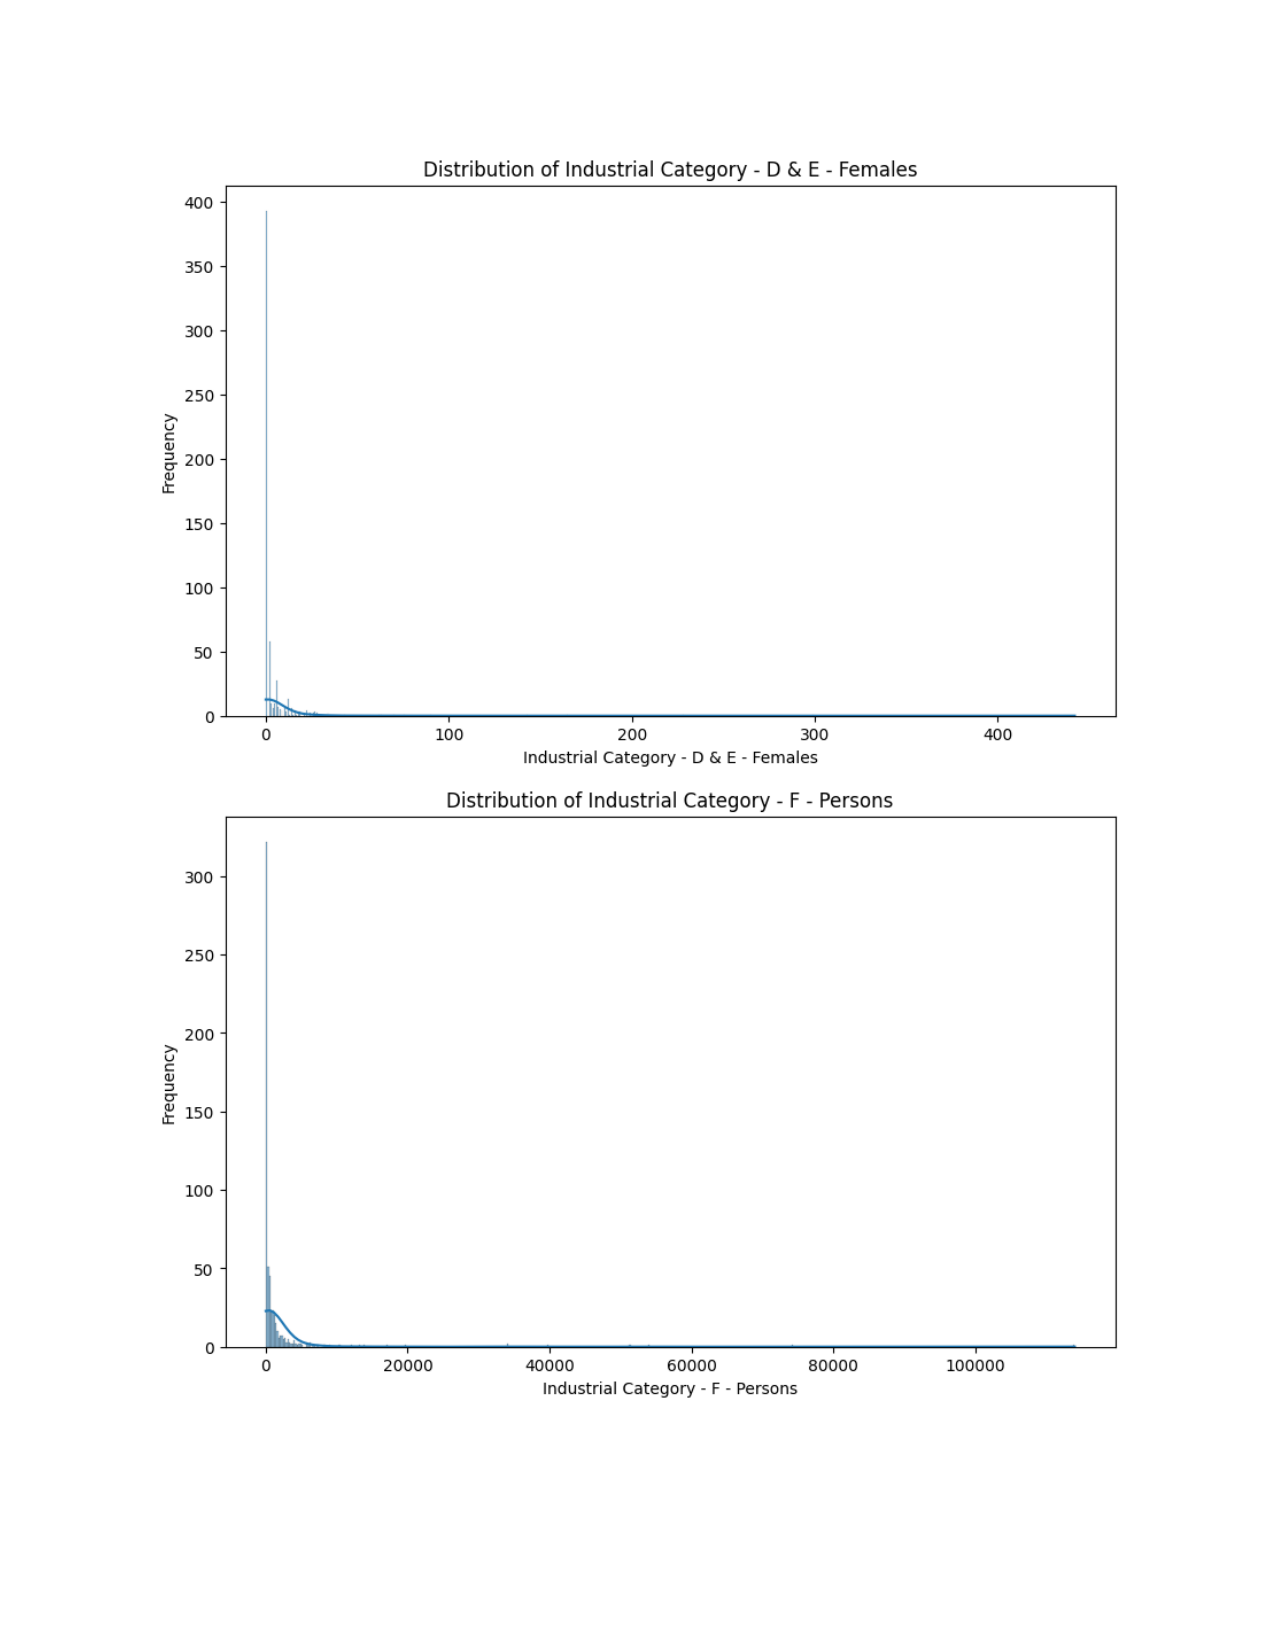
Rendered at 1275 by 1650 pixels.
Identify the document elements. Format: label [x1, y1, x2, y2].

picture [150, 781, 1125, 1408]
picture [150, 150, 1125, 777]
